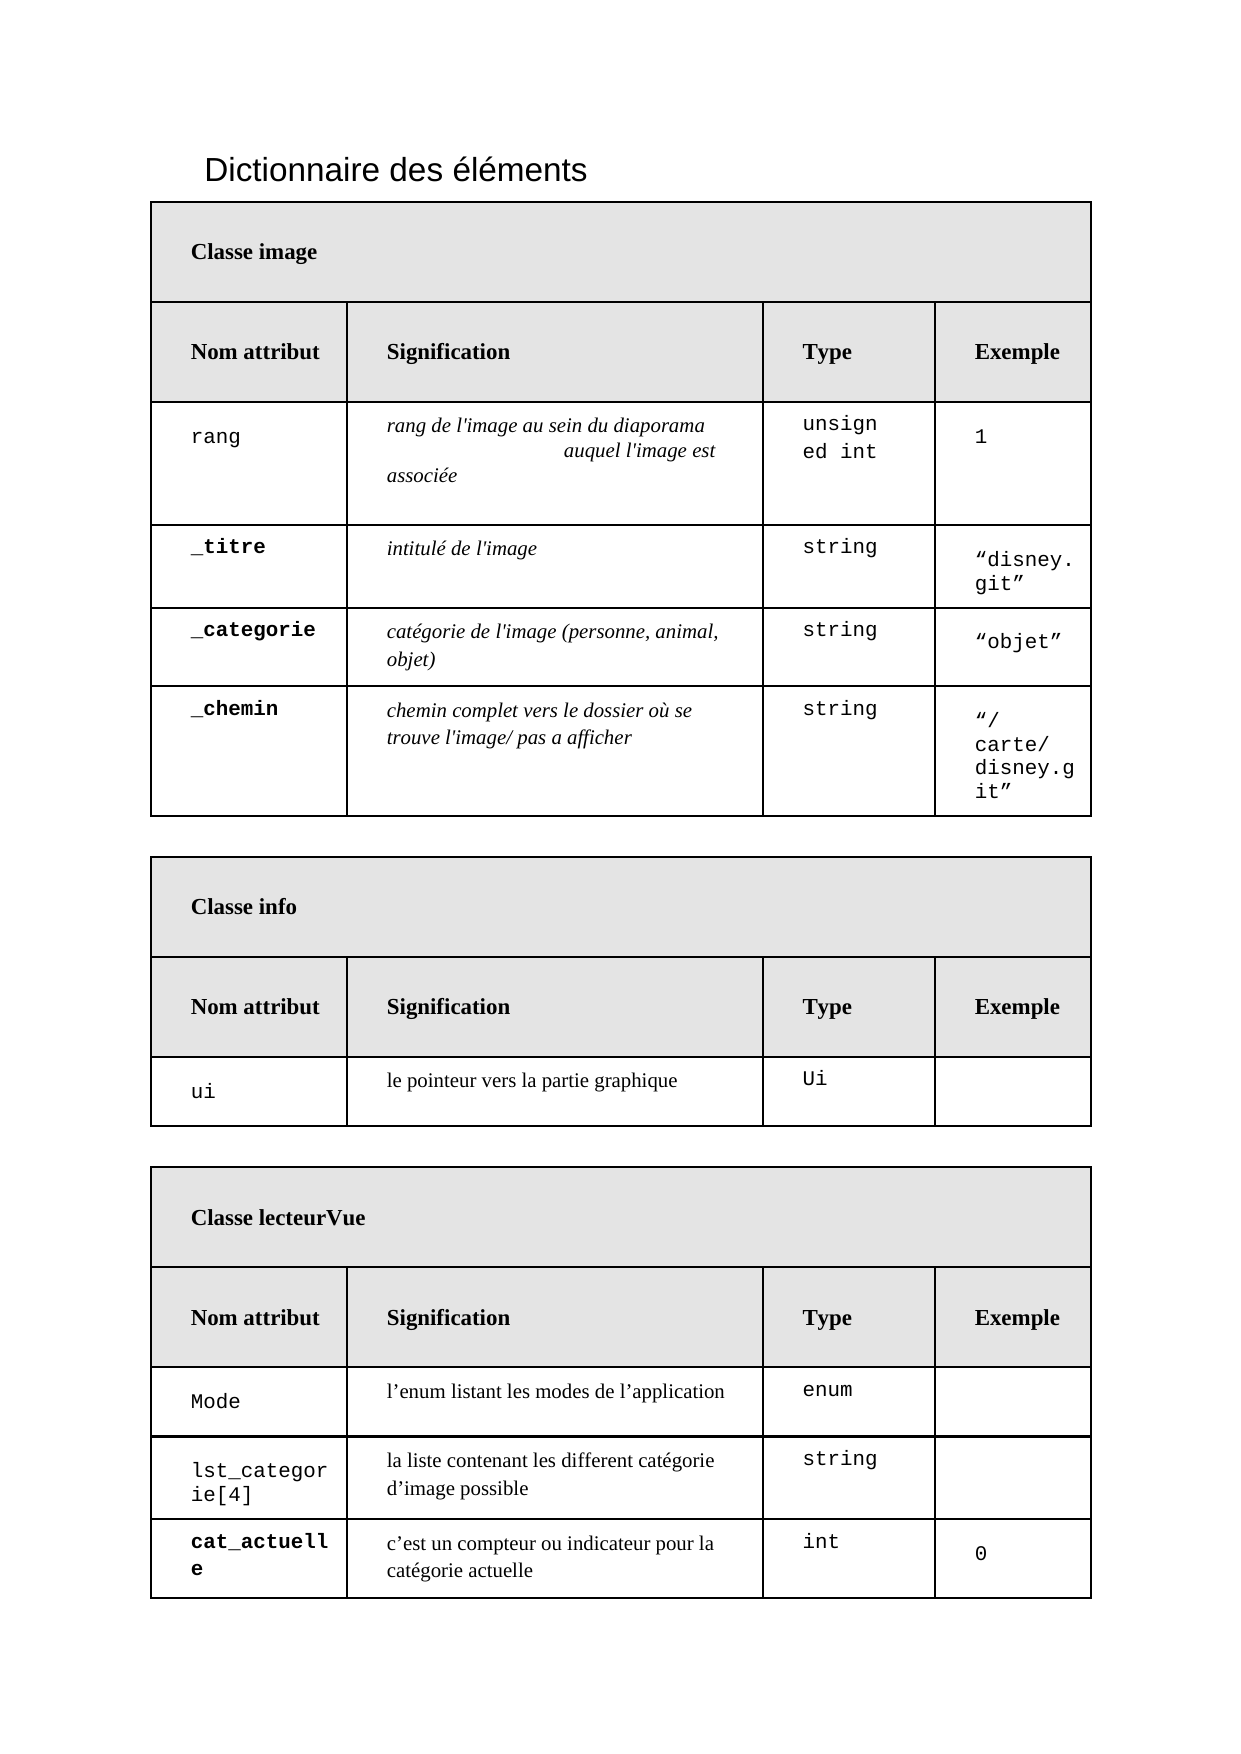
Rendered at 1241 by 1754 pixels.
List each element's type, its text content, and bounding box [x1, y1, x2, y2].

table_cell unsigned int [764, 403, 934, 524]
table_cell [936, 1368, 1090, 1435]
table_cell Mode [152, 1368, 346, 1435]
table_cell _chemin [152, 687, 346, 815]
table_cell Exemple [936, 303, 1090, 401]
table_cell Ui [764, 1058, 934, 1125]
table_cell rang de l'image au sein du diaporama auquel l'image est associée [348, 403, 762, 524]
table_cell 1 [936, 403, 1090, 524]
table_cell Type [764, 1268, 934, 1366]
table_header Classe info [152, 858, 1090, 956]
table_cell [936, 1058, 1090, 1125]
table_cell Type [764, 958, 934, 1056]
table_cell string [764, 526, 934, 607]
table_cell Nom attribut [152, 1268, 346, 1366]
table_cell enum [764, 1368, 934, 1435]
table_cell catégorie de l'image (personne, animal, objet) [348, 609, 762, 685]
table_cell string [764, 1438, 934, 1518]
table_cell ui [152, 1058, 346, 1125]
table_header Classe lecteurVue [152, 1168, 1090, 1266]
table_cell c’est un compteur ou indicateur pour la catégorie actuelle [348, 1520, 762, 1597]
table_cell Type [764, 303, 934, 401]
table_cell intitulé de l'image [348, 526, 762, 607]
table_cell l’enum listant les modes de l’application [348, 1368, 762, 1435]
table_cell “/carte/disney.git” [936, 687, 1090, 815]
table_cell lst_categorie[4] [152, 1438, 346, 1518]
table_cell Signification [348, 1268, 762, 1366]
table_cell int [764, 1520, 934, 1597]
table_cell rang [152, 403, 346, 524]
table_cell [936, 1438, 1090, 1518]
table_cell Nom attribut [152, 958, 346, 1056]
table_cell string [764, 609, 934, 685]
table_cell cat_actuelle [152, 1520, 346, 1597]
table_cell Nom attribut [152, 303, 346, 401]
table_cell la liste contenant les different catégorie d’image possible [348, 1438, 762, 1518]
table_cell Exemple [936, 958, 1090, 1056]
table_cell _categorie [152, 609, 346, 685]
table_cell _titre [152, 526, 346, 607]
subtitle Dictionnaire des éléments [204, 150, 1076, 188]
table_cell “objet” [936, 609, 1090, 685]
table_cell chemin complet vers le dossier où se trouve l'image/ pas a afficher [348, 687, 762, 815]
table_cell “disney.git” [936, 526, 1090, 607]
table_cell Exemple [936, 1268, 1090, 1366]
table_cell Signification [348, 958, 762, 1056]
table_cell 0 [936, 1520, 1090, 1597]
table_cell le pointeur vers la partie graphique [348, 1058, 762, 1125]
table_cell Signification [348, 303, 762, 401]
table_cell string [764, 687, 934, 815]
table_header Classe image [152, 203, 1090, 301]
